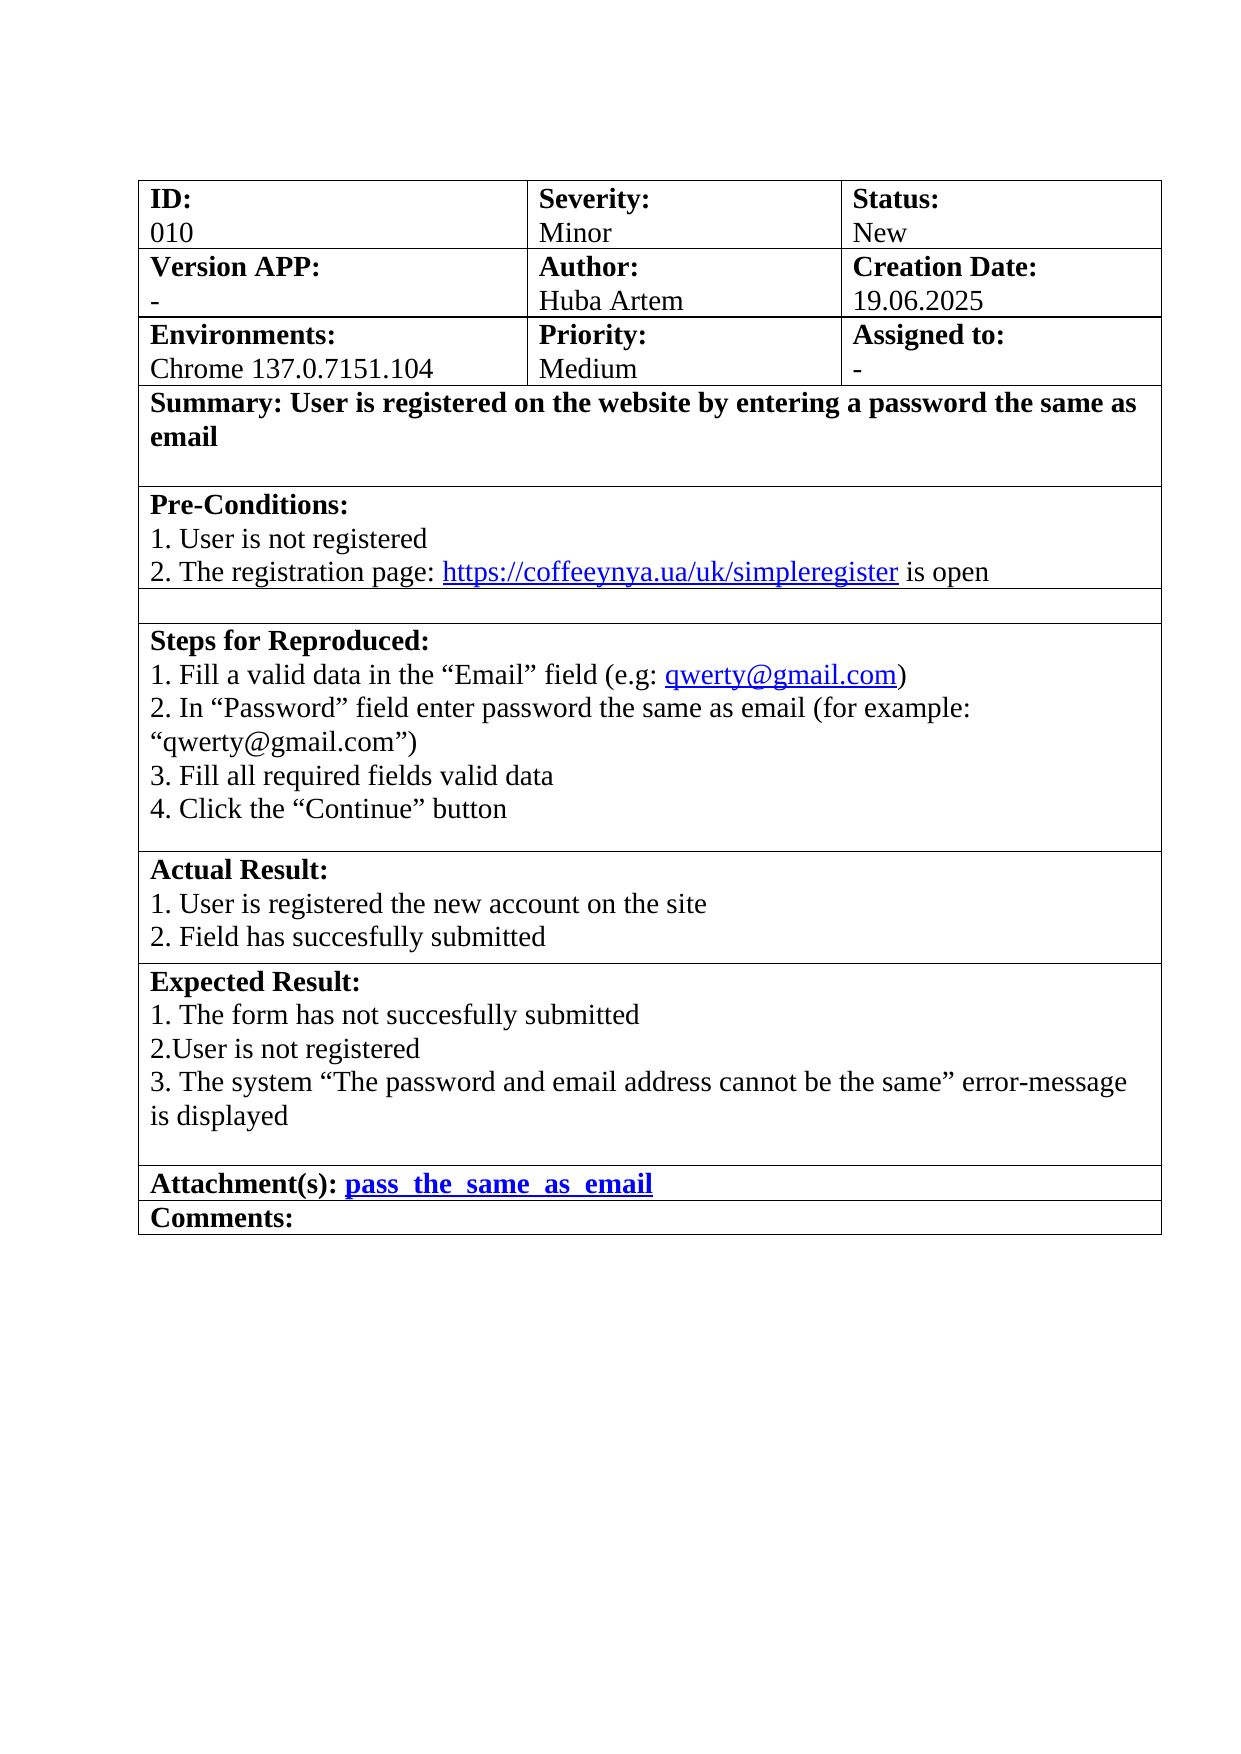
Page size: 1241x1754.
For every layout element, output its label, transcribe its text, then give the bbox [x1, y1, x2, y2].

table_cell Author: Huba Artem [528, 249, 841, 316]
table_cell Assigned to: - [842, 318, 1161, 384]
table_cell Actual Result: 1. User is registered the new account on the site 2. Field has succesfully submitted [139, 852, 1161, 963]
table_cell Version APP: - [139, 249, 527, 316]
table_cell Priority: Medium [528, 318, 841, 384]
table_cell Comments: [139, 1201, 1161, 1234]
table_header Status: New [842, 181, 1161, 248]
table_header ID: 010 [139, 181, 527, 248]
table_cell Attachment(s): pass_the_same_as_email [139, 1166, 1161, 1199]
table_cell Environments: Chrome 137.0.7151.104 [139, 318, 527, 384]
table_cell Pre-Conditions: 1. User is not registered 2. The registration page: https://coffeeynya.ua/uk/simpleregister is open [139, 487, 1161, 588]
table_cell Expected Result: 1. The form has not succesfully submitted 2.User is not registered 3. The system “The password and email address cannot be the same” error-message is displayed [139, 964, 1161, 1165]
table_cell Summary: User is registered on the website by entering a password the same as email [139, 386, 1161, 486]
table_cell [139, 589, 1161, 622]
table_cell Creation Date: 19.06.2025 [842, 249, 1161, 316]
table_header Severity: Minor [528, 181, 841, 248]
table_cell Steps for Reproduced: 1. Fill a valid data in the “Email” field (e.g: qwerty@gmail.com) 2. In “Password” field enter password the same as email (for example: “qwerty@gmail.com”) 3. Fill all required fields valid data 4. Click the “Continue” button [139, 624, 1161, 851]
